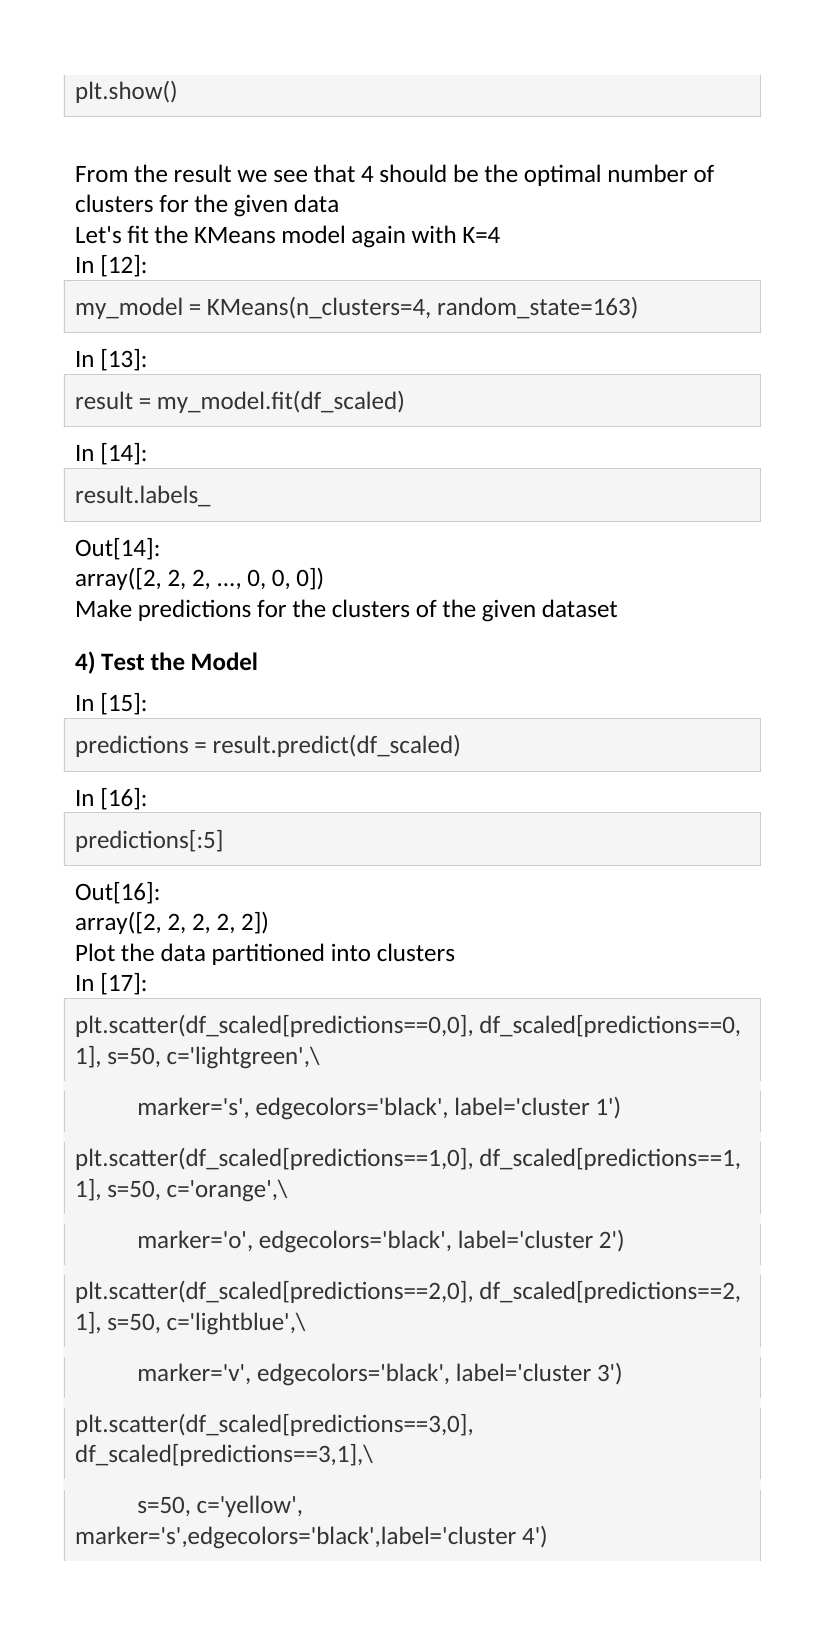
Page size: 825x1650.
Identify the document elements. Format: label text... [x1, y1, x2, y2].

text marker='v', edgecolors='black', label='cluster 3') [65, 1357, 760, 1398]
text plt.scatter(df_scaled[predictions==0,0], df_scaled[predictions==0, 1], s=50, c='lightgreen',\ [65, 999, 760, 1081]
text From the result we see that 4 should be the optimal number of clusters for the given data [75, 158, 750, 219]
subtitle 4) Test the Model [75, 646, 750, 676]
text predictions = result.predict(df_scaled) [65, 719, 760, 771]
text plt.scatter(df_scaled[predictions==1,0], df_scaled[predictions==1, 1], s=50, c='orange',\ [65, 1142, 760, 1214]
text Plot the data partitioned into clusters [75, 937, 750, 967]
text predictions[:5] [65, 813, 760, 865]
text marker='s', edgecolors='black', label='cluster 1') [65, 1091, 760, 1132]
text array([2, 2, 2, 2, 2]) [75, 906, 750, 937]
text Let's fit the KMeans model again with K=4 [75, 219, 750, 249]
text In [13]: [75, 343, 750, 374]
text Out[16]: [75, 876, 750, 906]
text Make predictions for the clusters of the given dataset [75, 593, 750, 623]
text array([2, 2, 2, ..., 0, 0, 0]) [75, 562, 750, 593]
text In [16]: [75, 782, 750, 812]
text plt.show() [65, 75, 760, 116]
text marker='o', edgecolors='black', label='cluster 2') [65, 1224, 760, 1265]
text plt.scatter(df_scaled[predictions==2,0], df_scaled[predictions==2, 1], s=50, c='lightblue',\ [65, 1275, 760, 1347]
text plt.scatter(df_scaled[predictions==3,0], df_scaled[predictions==3,1],\ [65, 1408, 760, 1479]
text my_model = KMeans(n_clusters=4, random_state=163) [65, 281, 760, 332]
text In [14]: [75, 438, 750, 468]
text In [15]: [75, 688, 750, 718]
text s=50, c='yellow', marker='s',edgecolors='black',label='cluster 4') [63, 1489, 760, 1561]
text In [17]: [75, 967, 750, 998]
text Out[14]: [75, 532, 750, 562]
text result = my_model.fit(df_scaled) [65, 375, 760, 426]
text In [12]: [75, 249, 750, 280]
text result.labels_ [65, 469, 760, 521]
